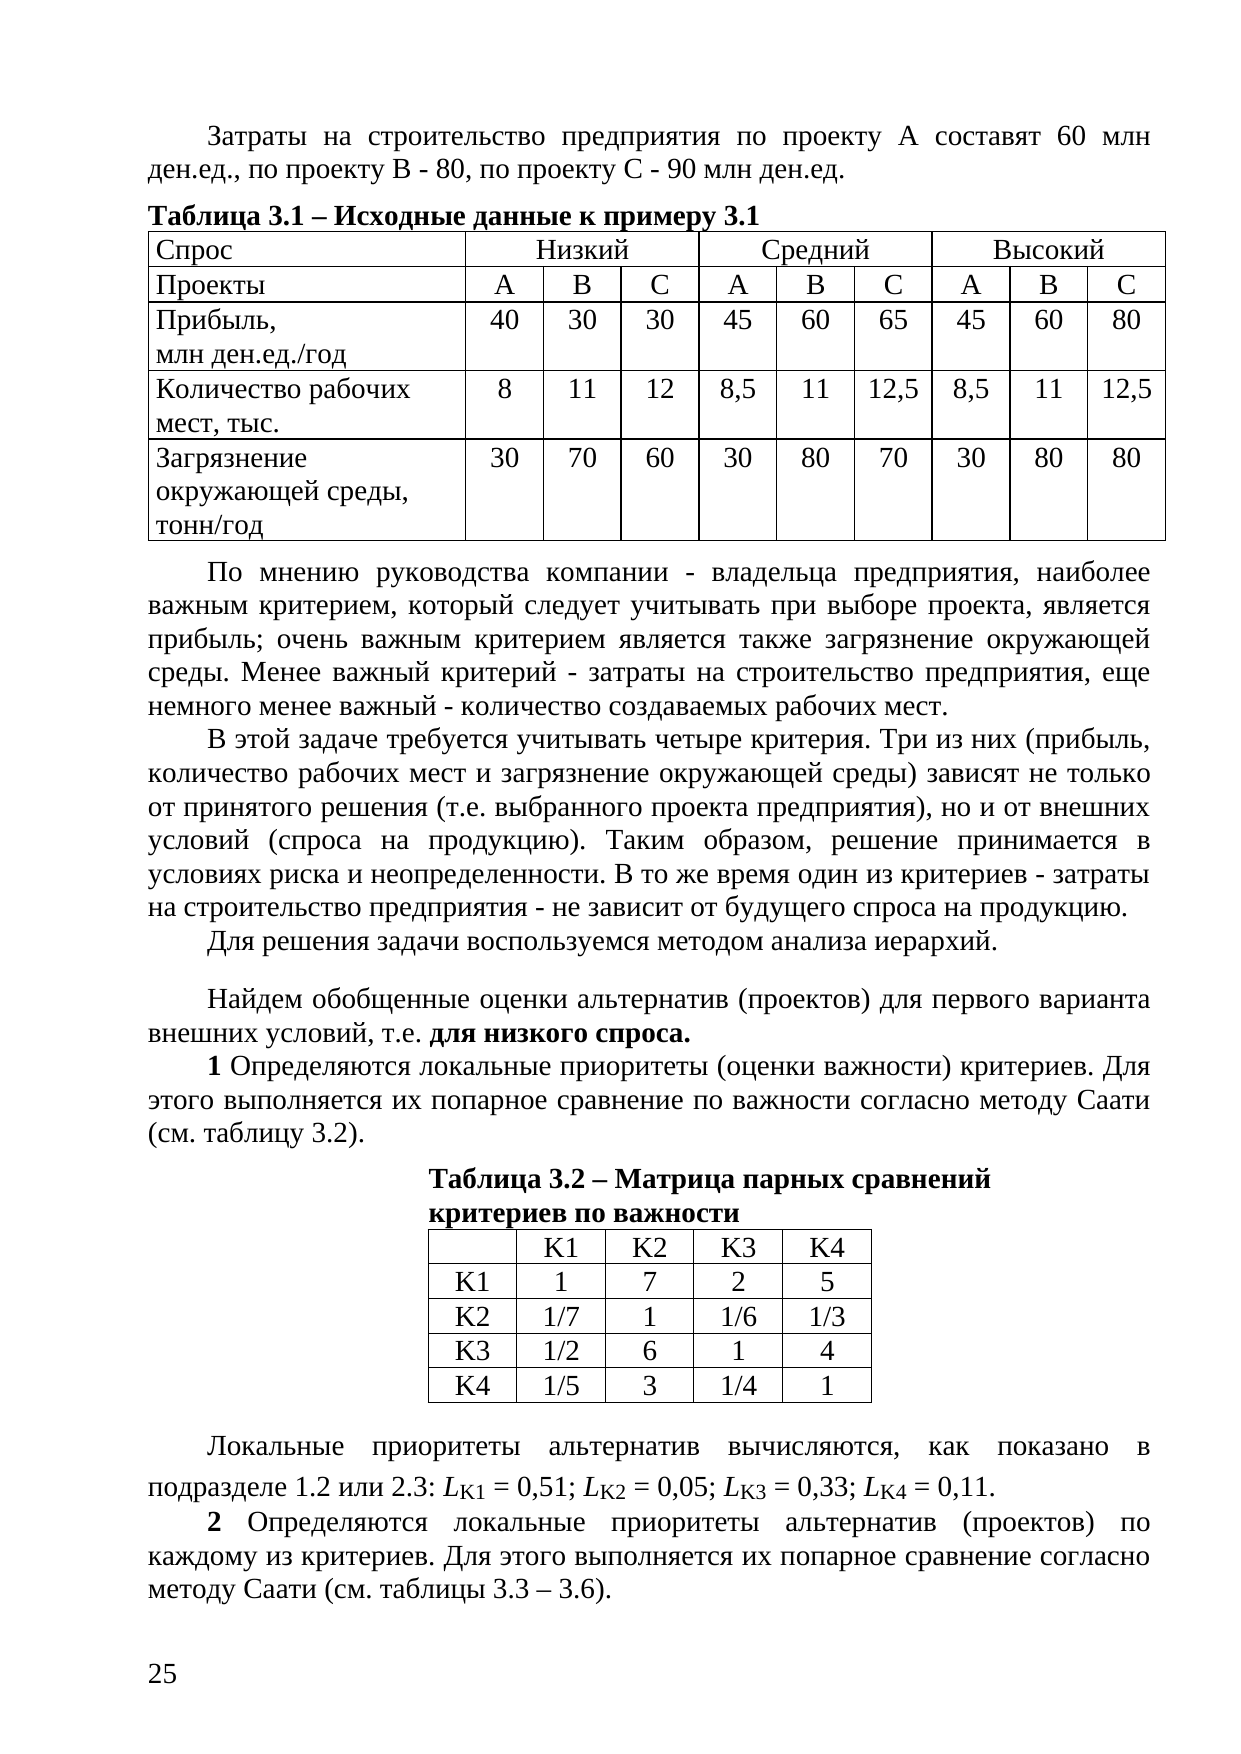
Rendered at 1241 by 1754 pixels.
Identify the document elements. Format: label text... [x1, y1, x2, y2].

table_cell Прибыль, млн ден.ед./год [149, 303, 465, 369]
table_cell С [622, 267, 698, 301]
table_cell 5 [783, 1264, 871, 1298]
table_cell 11 [1011, 371, 1087, 438]
table_cell А [700, 267, 776, 301]
table_cell 60 [1011, 303, 1087, 369]
table_cell Проекты [149, 267, 465, 301]
table_cell В [544, 267, 620, 301]
table_cell 4 [783, 1334, 871, 1367]
table_cell 1/7 [517, 1299, 605, 1332]
table_cell K3 [429, 1334, 516, 1367]
table_cell 45 [933, 303, 1009, 369]
table_cell 40 [466, 303, 543, 369]
table_cell 1/6 [694, 1299, 782, 1332]
table_cell А [933, 267, 1009, 301]
table_cell 1/2 [517, 1334, 605, 1367]
table_cell 60 [777, 303, 854, 369]
table_cell 45 [700, 303, 776, 369]
table_cell 1/3 [783, 1299, 871, 1332]
table_cell 7 [606, 1264, 693, 1298]
table_cell K4 [429, 1368, 516, 1402]
text Для решения задачи воспользуемся методом анализа иерархий. [148, 923, 1152, 956]
table_header K2 [606, 1230, 693, 1263]
text В этой задаче требуется учитывать четыре критерия. Три из них (прибыль, количество рабочих мест и загрязнение окружающей среды) зависят не только от принятого решения (т.е. выбранного проекта предприятия), но и от внешних условий (спроса на продукцию). Таким образом, решение принимается в условиях риска и неопределенности. В то же время один из критериев - затраты на строительство предприятия - не зависит от будущего спроса на продукцию. [148, 722, 1152, 923]
table_cell 30 [544, 303, 620, 369]
table_cell 8,5 [933, 371, 1009, 438]
table_cell А [466, 267, 543, 301]
table_cell 80 [1011, 440, 1087, 540]
table_cell 12 [622, 371, 698, 438]
table_cell Загрязнение окружающей среды, тонн/год [149, 440, 465, 540]
text Локальные приоритеты альтернатив вычисляются, как показано в подразделе 1.2 или 2.3: LK1 = 0,51; LK2 = 0,05; LK3 = 0,33; LK4 = 0,11. [148, 1428, 1152, 1504]
table_header K3 [694, 1230, 782, 1263]
table_header Низкий [466, 232, 698, 266]
table_cell 80 [1088, 440, 1165, 540]
text Затраты на строительство предприятия по проекту А составят 60 млн ден.ед., по проекту В - 80, по проекту С - 90 млн ден.ед. [148, 118, 1152, 185]
table_cell 12,5 [855, 371, 931, 438]
table_header K4 [783, 1230, 871, 1263]
table_cell В [777, 267, 854, 301]
table_cell 1 [517, 1264, 605, 1298]
table_cell С [1088, 267, 1165, 301]
table_cell В [1011, 267, 1087, 301]
table_cell 70 [544, 440, 620, 540]
text 2 Определяются локальные приоритеты альтернатив (проектов) по каждому из критериев. Для этого выполняется их попарное сравнение согласно методу Саати (см. таблицы 3.3 – 3.6). [148, 1504, 1152, 1605]
table_cell С [855, 267, 931, 301]
table_cell 3 [606, 1368, 693, 1402]
table_cell 30 [700, 440, 776, 540]
table_cell 6 [606, 1334, 693, 1367]
text По мнению руководства компании - владельца предприятия, наиболее важным критерием, который следует учитывать при выборе проекта, является прибыль; очень важным критерием является также загрязнение окружающей среды. Менее важный критерий - затраты на строительство предприятия, еще немного менее важный - количество создаваемых рабочих мест. [148, 554, 1152, 722]
table_cell 2 [694, 1264, 782, 1298]
table_cell 1 [783, 1368, 871, 1402]
table_cell 8 [466, 371, 543, 438]
table_cell 1 [694, 1334, 782, 1367]
text Таблица 3.1 – Исходные данные к примеру 3.1 [148, 198, 1152, 231]
text Таблица 3.2 – Матрица парных сравнений критериев по важности [428, 1162, 1122, 1229]
table_header K1 [517, 1230, 605, 1263]
table_cell K2 [429, 1299, 516, 1332]
table_cell 8,5 [700, 371, 776, 438]
table_cell 11 [777, 371, 854, 438]
table_cell 30 [933, 440, 1009, 540]
table_cell 80 [1088, 303, 1165, 369]
table_cell 30 [622, 303, 698, 369]
table_cell 70 [855, 440, 931, 540]
table_cell Количество рабочих мест, тыс. [149, 371, 465, 438]
table_cell 1/4 [694, 1368, 782, 1402]
text 1 Определяются локальные приоритеты (оценки важности) критериев. Для этого выполняется их попарное сравнение по важности согласно методу Саати (см. таблицу 3.2). [148, 1048, 1152, 1149]
table_cell 11 [544, 371, 620, 438]
table_cell 65 [855, 303, 931, 369]
text Найдем обобщенные оценки альтернатив (проектов) для первого варианта внешних условий, т.е. для низкого спроса. [148, 981, 1152, 1048]
table_header [429, 1230, 516, 1263]
table_cell K1 [429, 1264, 516, 1298]
table_cell 1/5 [517, 1368, 605, 1402]
table_cell 30 [466, 440, 543, 540]
table_header Высокий [933, 232, 1165, 266]
table_cell 60 [622, 440, 698, 540]
table_cell 12,5 [1088, 371, 1165, 438]
table_header Средний [700, 232, 931, 266]
table_header Спрос [149, 232, 465, 266]
table_cell 1 [606, 1299, 693, 1332]
table_cell 80 [777, 440, 854, 540]
